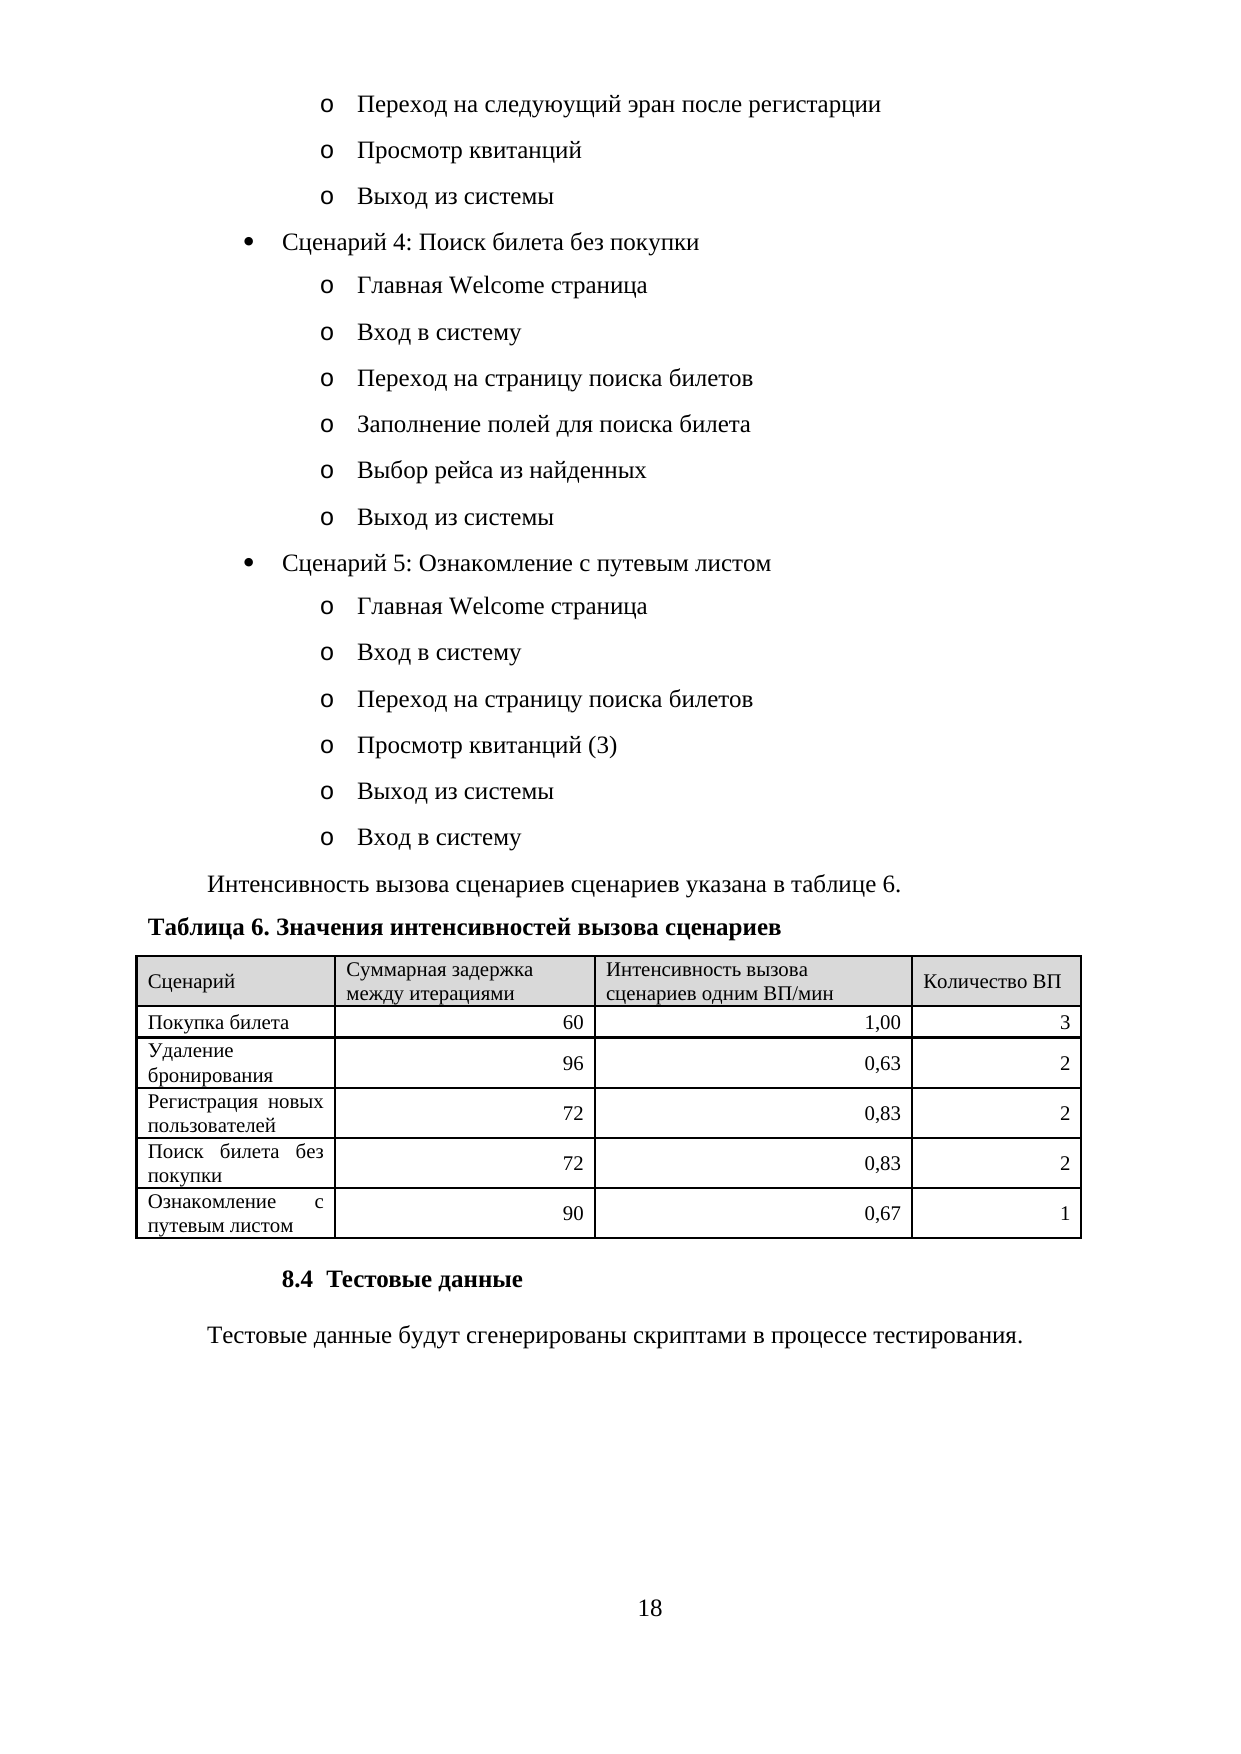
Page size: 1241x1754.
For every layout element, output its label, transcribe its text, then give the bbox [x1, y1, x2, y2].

table_cell 1,00 [596, 1007, 911, 1036]
table_header Интенсивность вызова сценариев одним ВП/мин [596, 957, 911, 1005]
list Переход на страницу поиска билетов [319, 684, 1092, 714]
list Сценарий 4: Поиск билета без покупки [244, 227, 1092, 256]
table_header Количество ВП [913, 957, 1080, 1005]
table_cell Поиск билета без покупки [138, 1139, 334, 1187]
table_cell 2 [913, 1039, 1080, 1087]
list Переход на страницу поиска билетов [319, 363, 1092, 394]
text Тестовые данные будут сгенерированы скриптами в процессе тестирования. [148, 1320, 1092, 1349]
table_cell 96 [336, 1039, 594, 1087]
table_cell 90 [336, 1189, 594, 1237]
table_header Суммарная задержка между итерациями [336, 957, 594, 1005]
table_cell 0,63 [596, 1039, 911, 1087]
table_cell Покупка билета [138, 1007, 334, 1036]
list Вход в систему [319, 637, 1092, 668]
table_cell 3 [913, 1007, 1080, 1036]
table_cell 2 [913, 1139, 1080, 1187]
table_cell Ознакомление с путевым листом [138, 1189, 334, 1237]
text Таблица 6. Значения интенсивностей вызова сценариев [148, 912, 1092, 941]
list Главная Welcome страница [319, 591, 1092, 622]
text Интенсивность вызова сценариев сценариев указана в таблице 6. [148, 869, 1092, 897]
list Сценарий 5: Ознакомление с путевым листом [244, 548, 1092, 577]
table_cell 0,83 [596, 1139, 911, 1187]
table_cell 1 [913, 1189, 1080, 1237]
table_cell 0,83 [596, 1089, 911, 1137]
list Выход из системы [319, 181, 1092, 212]
subtitle Тестовые данные [222, 1264, 1092, 1293]
table_cell 72 [336, 1089, 594, 1137]
list Вход в систему [319, 822, 1092, 853]
table_cell 60 [336, 1007, 594, 1036]
list Выход из системы [319, 502, 1092, 533]
list Выход из системы [319, 776, 1092, 807]
list Главная Welcome страница [319, 271, 1092, 301]
list Переход на следуюущий эран после регистарции [319, 89, 1092, 119]
list Заполнение полей для поиска билета [319, 409, 1092, 440]
list Вход в систему [319, 317, 1092, 348]
list Просмотр квитанций [319, 135, 1092, 166]
table_cell 2 [913, 1089, 1080, 1137]
table_cell Регистрация новых пользователей [138, 1089, 334, 1137]
list Просмотр квитанций (3) [319, 730, 1092, 761]
table_cell Удаление бронирования [138, 1039, 334, 1087]
table_cell 72 [336, 1139, 594, 1187]
table_header Сценарий [138, 957, 334, 1005]
table_cell 0,67 [596, 1189, 911, 1237]
list Выбор рейса из найденных [319, 456, 1092, 486]
